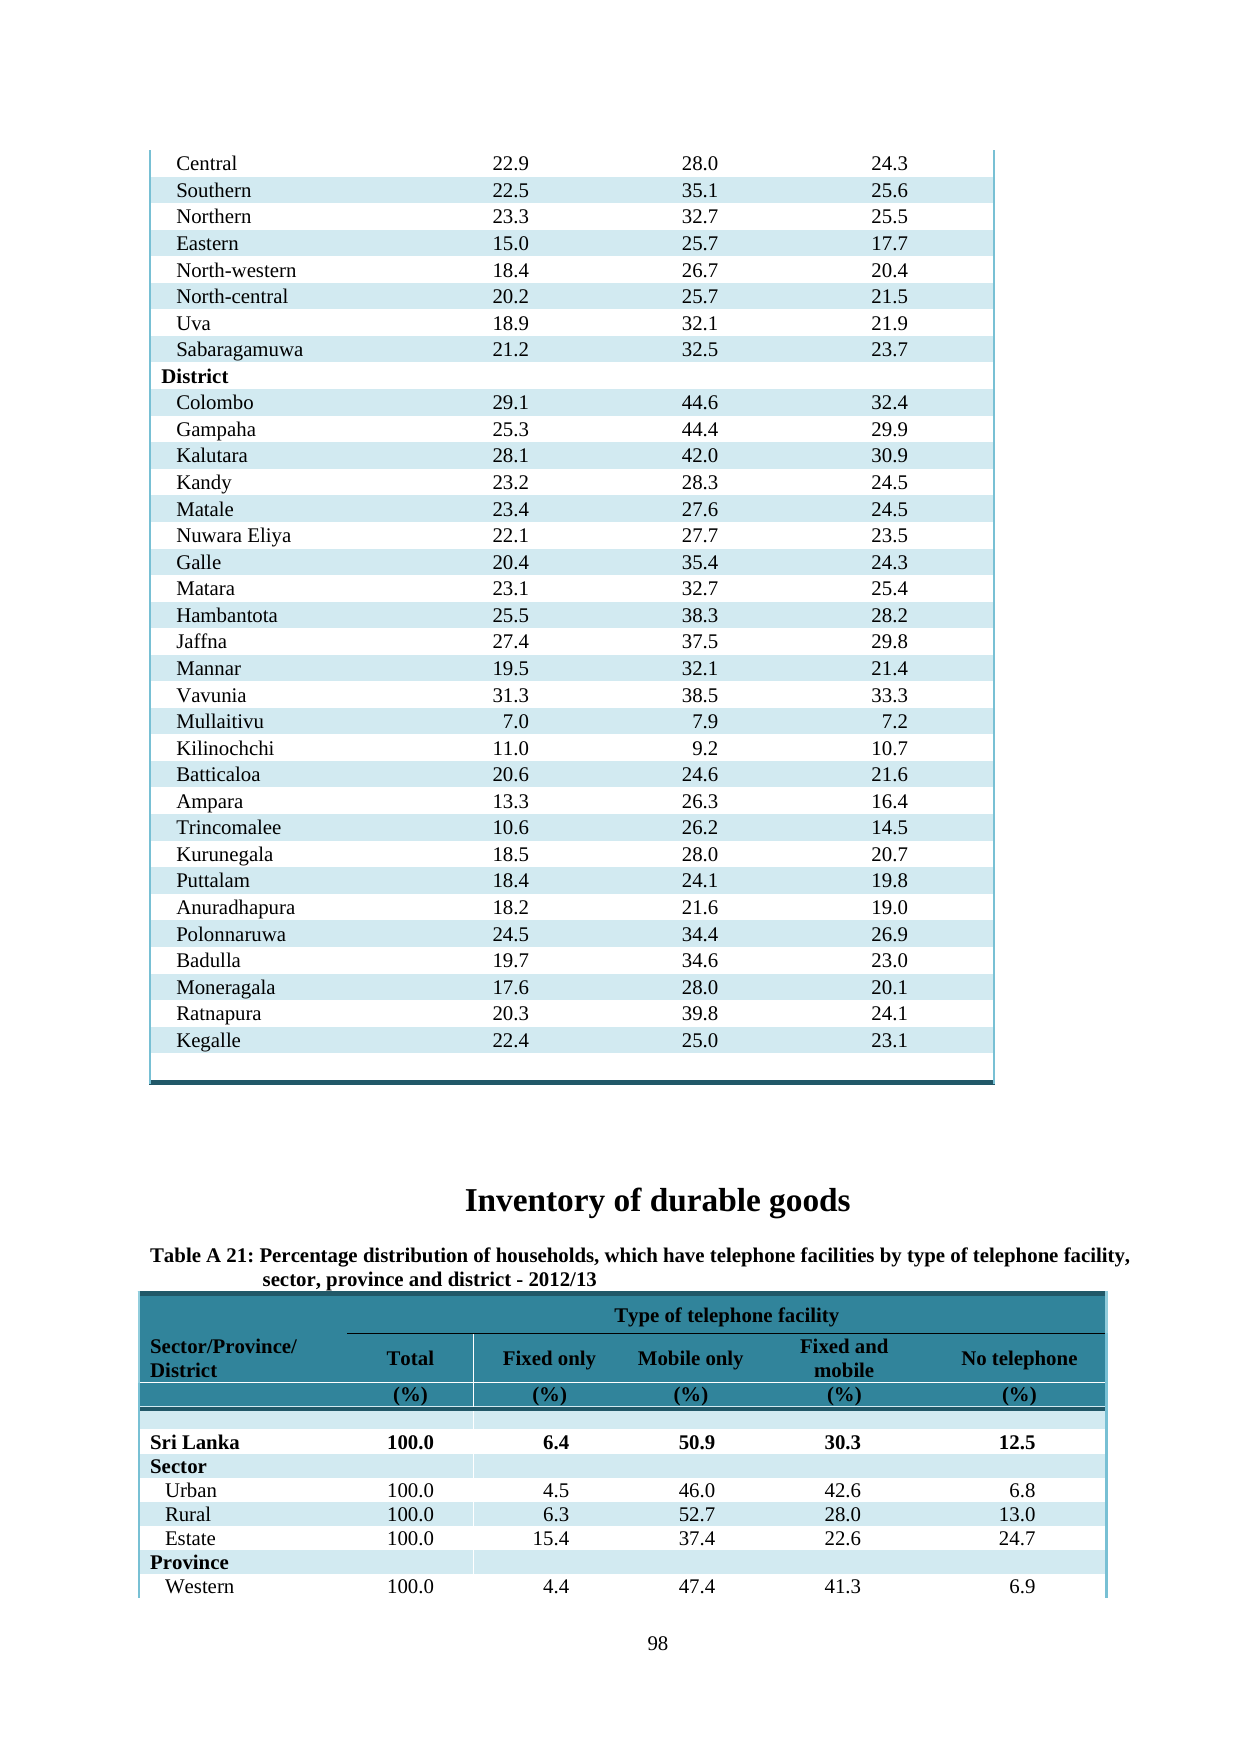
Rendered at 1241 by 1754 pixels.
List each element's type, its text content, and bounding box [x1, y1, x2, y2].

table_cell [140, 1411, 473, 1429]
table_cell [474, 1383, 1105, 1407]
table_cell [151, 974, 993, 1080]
text Table A 21: Percentage distribution of households, which have telephone facilities by type of telephone facility, sector, province and district - 2012/13 [150, 1243, 1165, 1291]
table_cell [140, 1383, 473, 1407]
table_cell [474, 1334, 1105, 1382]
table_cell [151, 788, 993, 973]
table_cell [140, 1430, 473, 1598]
text Inventory of durable goods [150, 1181, 1165, 1219]
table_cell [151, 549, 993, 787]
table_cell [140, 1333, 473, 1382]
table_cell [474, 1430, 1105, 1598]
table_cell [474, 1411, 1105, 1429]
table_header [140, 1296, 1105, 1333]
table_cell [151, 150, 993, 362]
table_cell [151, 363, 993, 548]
